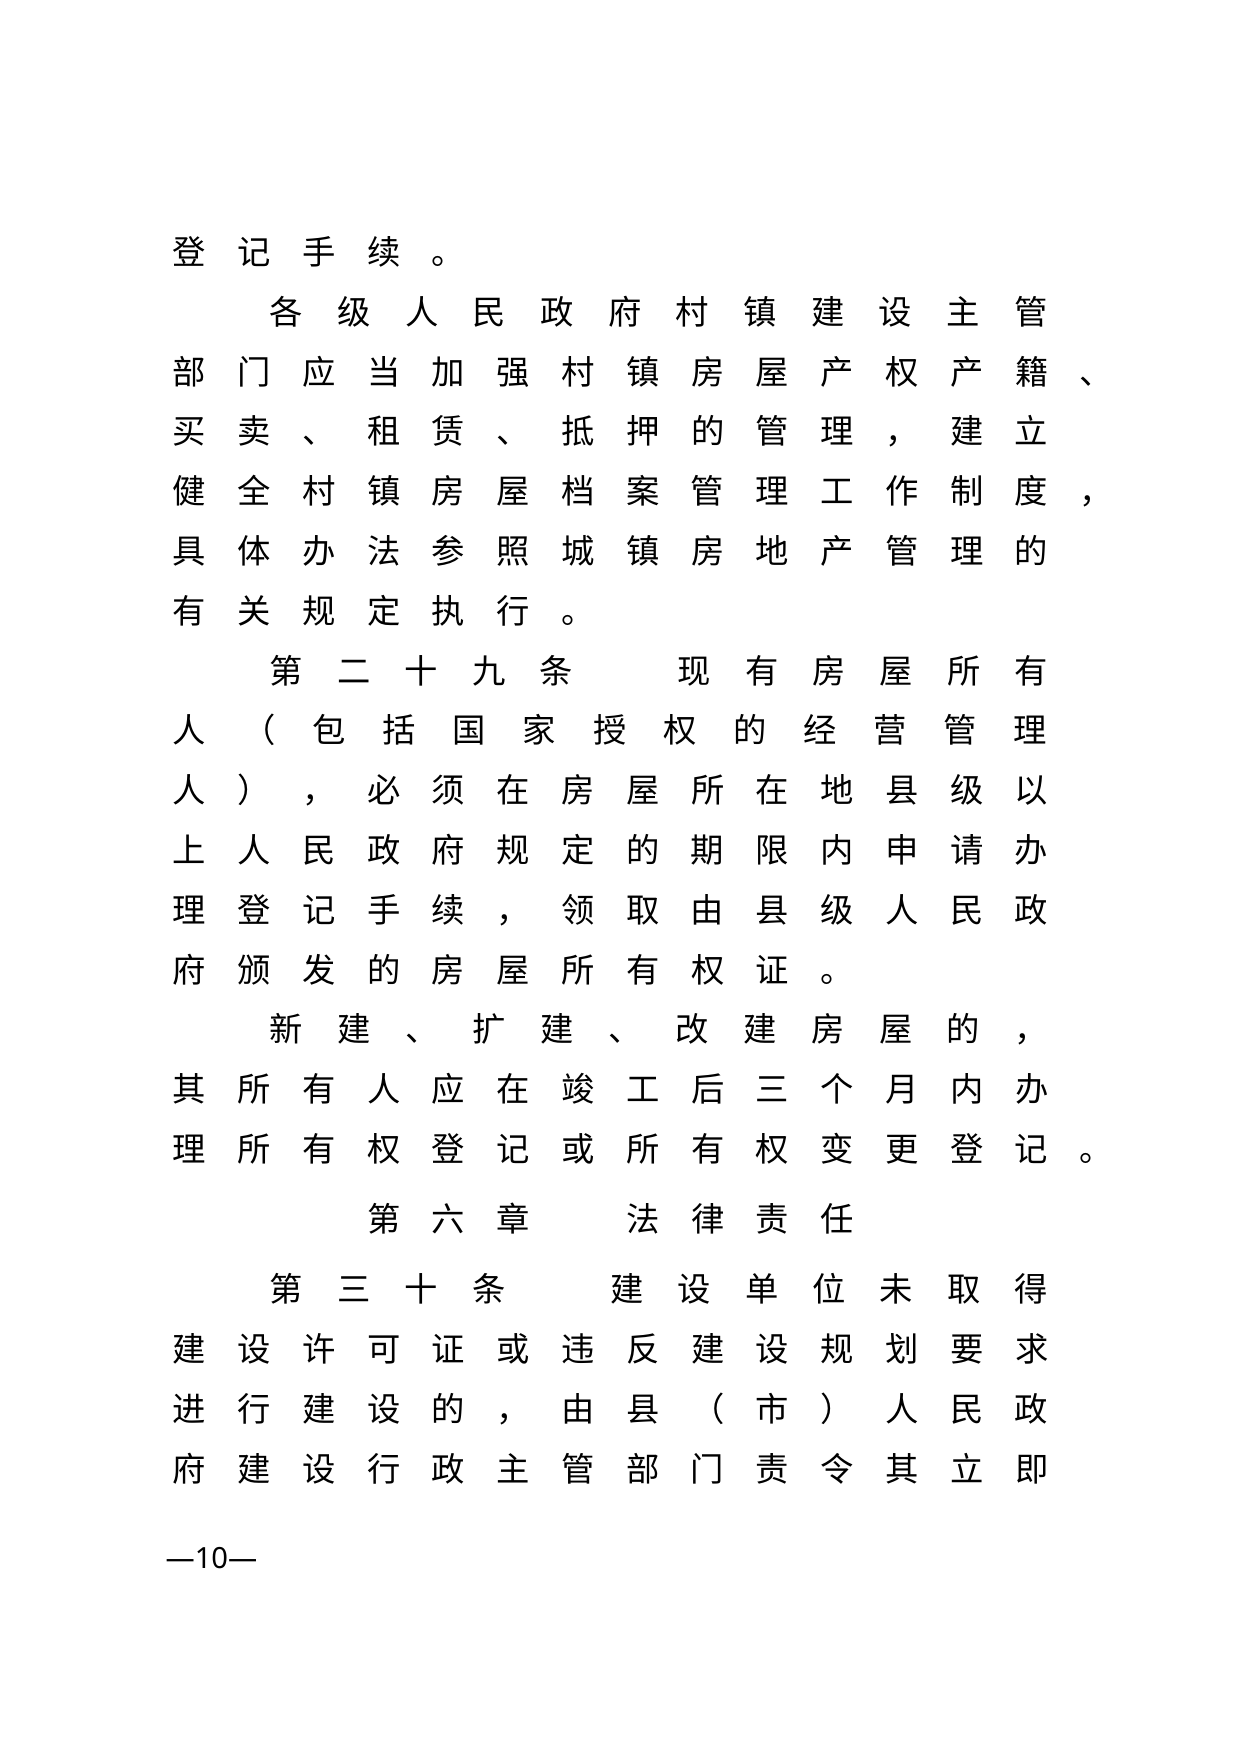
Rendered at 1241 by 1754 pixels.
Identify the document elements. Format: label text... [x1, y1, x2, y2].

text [172, 220, 1079, 280]
text 各级人民政府村镇建设主管部门应当加强村镇房屋产权产籍、买卖、租赁、抵押的管理，建立健全村镇房屋档案管理工作制度，具体办法参照城镇房地产管理的有关规定执行。 [172, 280, 1079, 639]
text 新建、扩建、改建房屋的，其所有人应在竣工后三个月内办理所有权登记或所有权变更登记。 [172, 997, 1079, 1177]
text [172, 1257, 1079, 1497]
subtitle 第六章 法律责任 [172, 1187, 1079, 1247]
text 第二十九条 现有房屋所有人（包括国家授权的经营管理人），必须在房屋所在地县级以上人民政府规定的期限内申请办理登记手续，领取由县级人民政府颁发的房屋所有权证。 [172, 639, 1079, 997]
